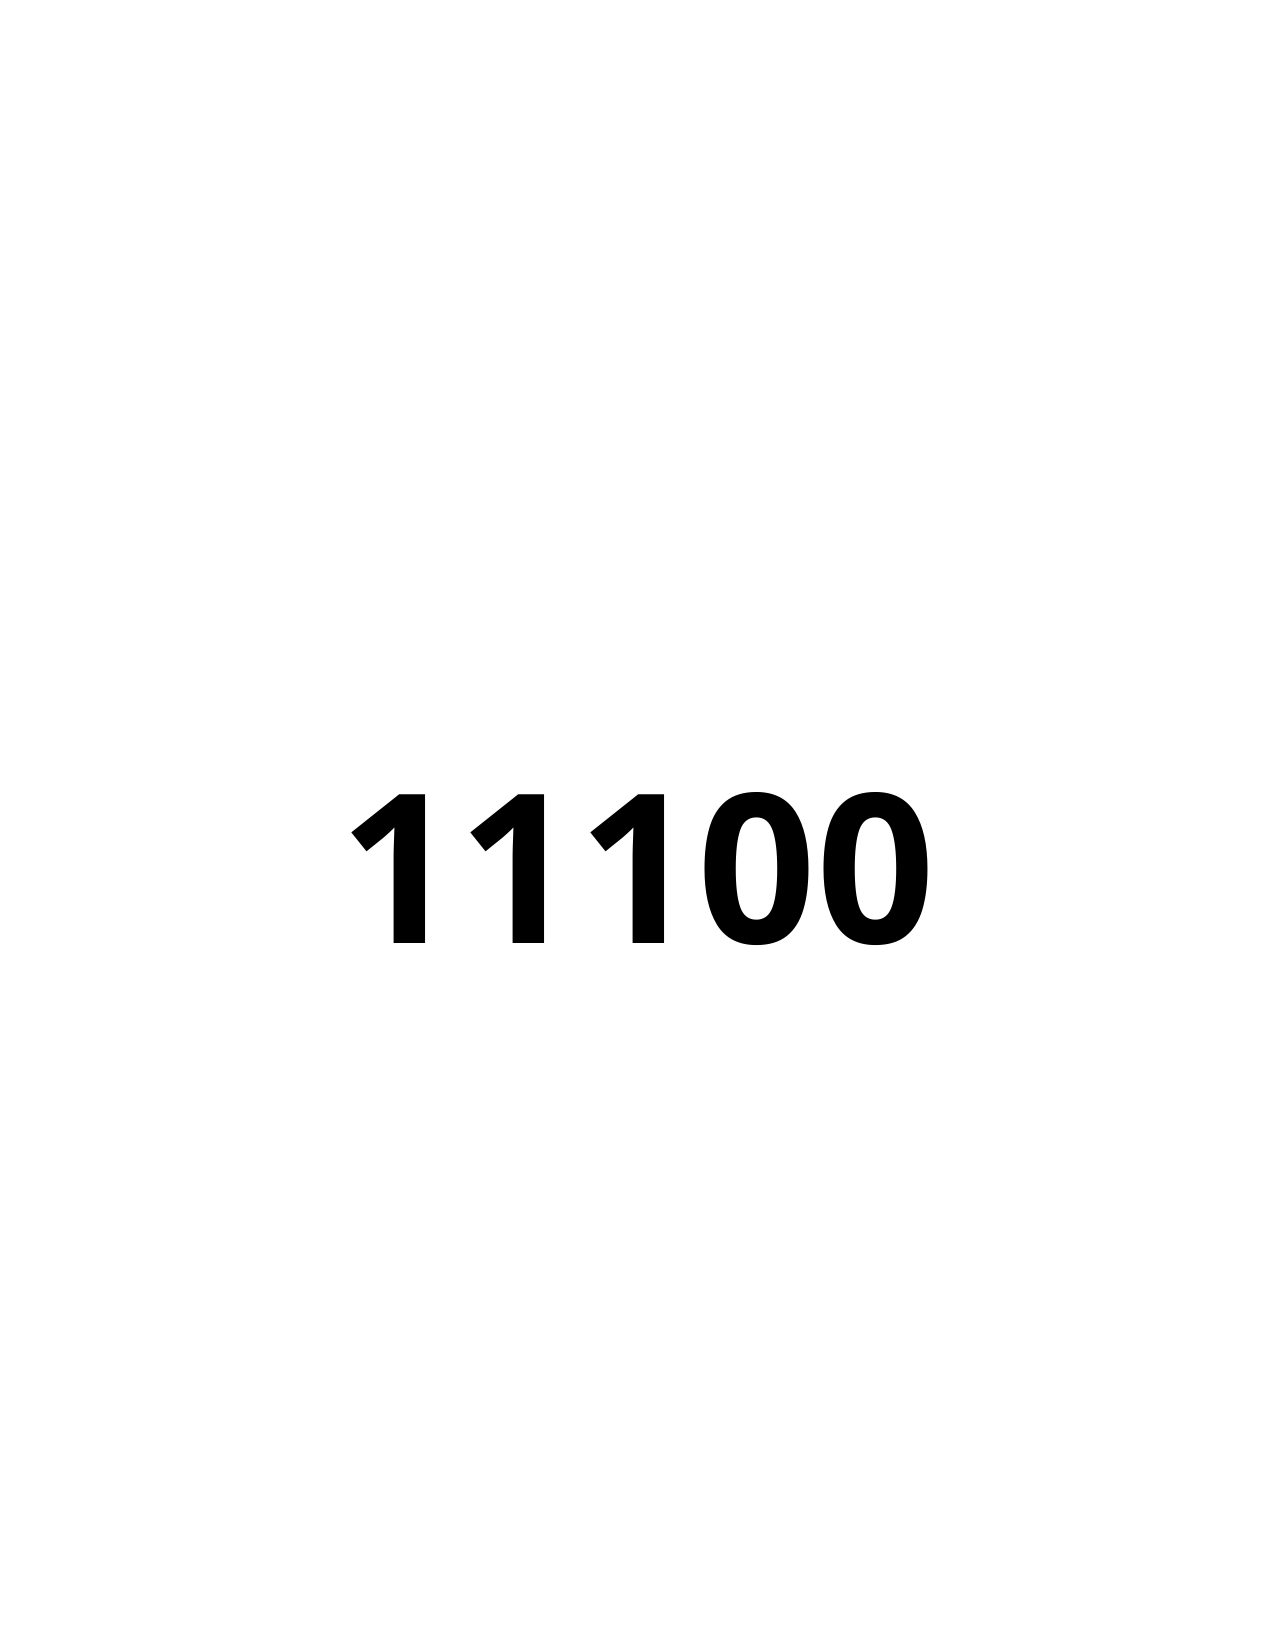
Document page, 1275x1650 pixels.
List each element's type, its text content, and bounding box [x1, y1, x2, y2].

text 11100 [150, 721, 1125, 1005]
